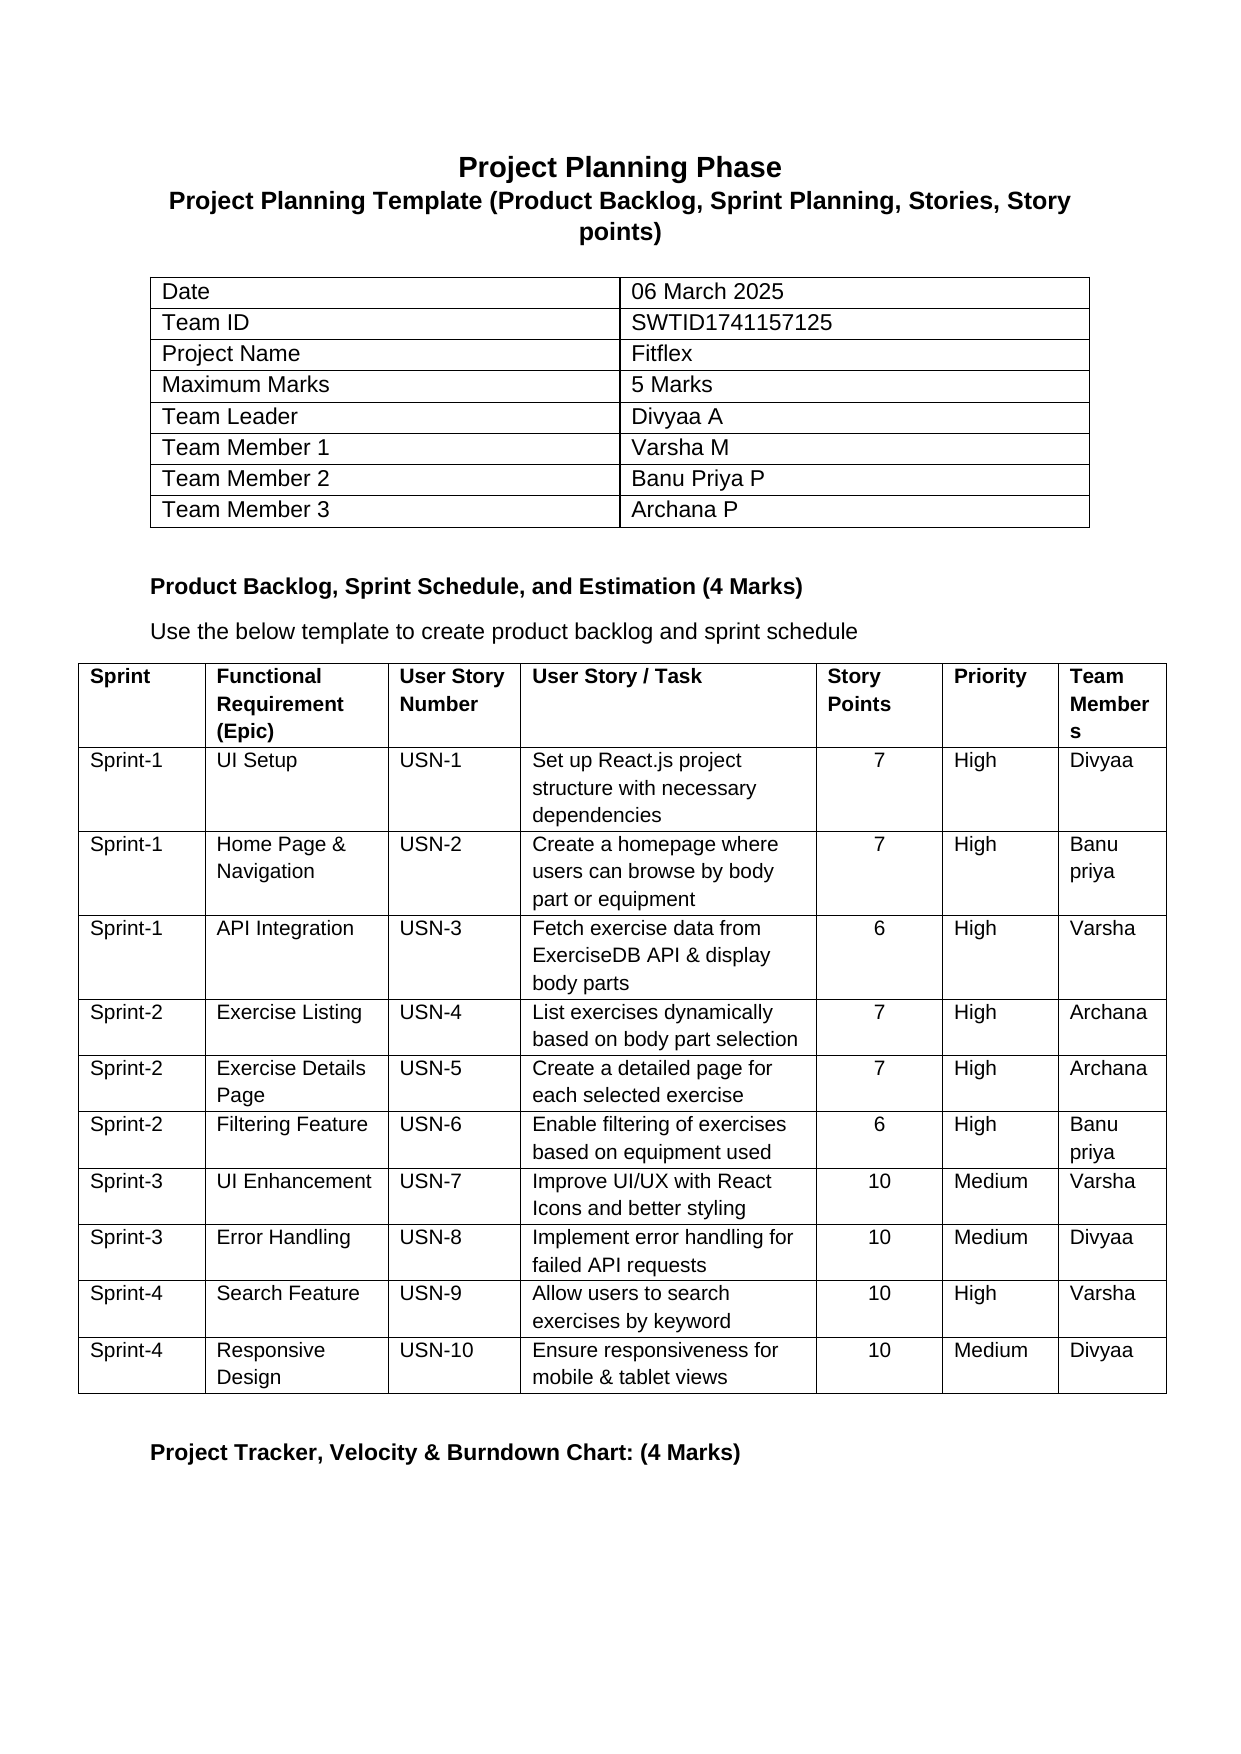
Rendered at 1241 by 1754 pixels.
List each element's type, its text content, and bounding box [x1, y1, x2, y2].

table_cell 7 [817, 748, 942, 831]
table_cell Sprint-1 [79, 832, 205, 914]
table_cell USN-4 [389, 1000, 520, 1055]
table_header 06 March 2025 [621, 278, 1089, 308]
table_cell 10 [817, 1169, 942, 1224]
table_cell Varsha [1059, 916, 1166, 998]
table_cell Error Handling [206, 1225, 388, 1280]
table_cell Exercise Details Page [206, 1056, 388, 1111]
table_cell High [943, 1056, 1058, 1111]
table_cell API Integration [206, 916, 388, 998]
table_cell Improve UI/UX with React Icons and better styling [521, 1169, 816, 1224]
table_cell Create a homepage where users can browse by body part or equipment [521, 832, 816, 914]
table_cell Medium [943, 1338, 1058, 1393]
text Project Tracker, Velocity & Burndown Chart: (4 Marks) [150, 1439, 1090, 1465]
table_cell Set up React.js project structure with necessary dependencies [521, 748, 816, 831]
table_cell UI Enhancement [206, 1169, 388, 1224]
table_header Date [151, 278, 619, 308]
table_header Sprint [79, 664, 205, 747]
table_cell Varsha [1059, 1281, 1166, 1337]
table_cell USN-5 [389, 1056, 520, 1111]
table_cell USN-8 [389, 1225, 520, 1280]
table_cell Archana [1059, 1000, 1166, 1055]
table_cell High [943, 916, 1058, 998]
table_cell Sprint-1 [79, 916, 205, 998]
table_cell Team Member 1 [151, 434, 619, 464]
table_cell High [943, 1281, 1058, 1337]
table_cell 7 [817, 832, 942, 914]
table_cell Home Page & Navigation [206, 832, 388, 914]
table_cell Sprint-2 [79, 1112, 205, 1167]
table_cell Fitflex [621, 340, 1089, 370]
table_cell Divyaa A [621, 403, 1089, 433]
table_cell Team ID [151, 309, 619, 339]
table_header Functional Requirement (Epic) [206, 664, 388, 747]
table_cell Sprint-4 [79, 1281, 205, 1337]
table_cell USN-7 [389, 1169, 520, 1224]
table_cell Sprint-3 [79, 1169, 205, 1224]
table_cell Banu priya [1059, 1112, 1166, 1167]
table_cell USN-2 [389, 832, 520, 914]
table_cell Medium [943, 1169, 1058, 1224]
table_cell Exercise Listing [206, 1000, 388, 1055]
table_cell High [943, 1112, 1058, 1167]
table_cell 5 Marks [621, 371, 1089, 402]
table_header Story Points [817, 664, 942, 747]
table_cell Sprint-4 [79, 1338, 205, 1393]
table_cell 10 [817, 1281, 942, 1337]
table_cell USN-1 [389, 748, 520, 831]
table_cell Divyaa [1059, 748, 1166, 831]
table_cell SWTID1741157125 [621, 309, 1089, 339]
table_cell List exercises dynamically based on body part selection [521, 1000, 816, 1055]
table_cell 7 [817, 1000, 942, 1055]
table_cell Responsive Design [206, 1338, 388, 1393]
table_cell UI Setup [206, 748, 388, 831]
table_cell 10 [817, 1225, 942, 1280]
table_cell Allow users to search exercises by keyword [521, 1281, 816, 1337]
table_cell 6 [817, 916, 942, 998]
table_cell Search Feature [206, 1281, 388, 1337]
table_cell Fetch exercise data from ExerciseDB API & display body parts [521, 916, 816, 998]
table_cell Maximum Marks [151, 371, 619, 402]
table_cell Filtering Feature [206, 1112, 388, 1167]
table_cell USN-10 [389, 1338, 520, 1393]
table_cell 7 [817, 1056, 942, 1111]
table_header User Story / Task [521, 664, 816, 747]
table_cell High [943, 748, 1058, 831]
table_cell Create a detailed page for each selected exercise [521, 1056, 816, 1111]
table_cell Team Member 3 [151, 496, 619, 527]
table_cell Banu Priya P [621, 465, 1089, 495]
table_cell Divyaa [1059, 1338, 1166, 1393]
table_cell 10 [817, 1338, 942, 1393]
table_cell High [943, 1000, 1058, 1055]
table_cell Team Member 2 [151, 465, 619, 495]
table_cell USN-9 [389, 1281, 520, 1337]
text Product Backlog, Sprint Schedule, and Estimation (4 Marks) [150, 573, 1090, 599]
text Project Planning Phase [150, 150, 1090, 183]
table_cell Project Name [151, 340, 619, 370]
table_cell Sprint-3 [79, 1225, 205, 1280]
table_cell High [943, 832, 1058, 914]
table_cell Banu priya [1059, 832, 1166, 914]
text Project Planning Template (Product Backlog, Sprint Planning, Stories, Story points) [150, 186, 1090, 246]
table_cell Archana P [621, 496, 1089, 527]
table_cell Divyaa [1059, 1225, 1166, 1280]
table_header Priority [943, 664, 1058, 747]
table_cell Varsha [1059, 1169, 1166, 1224]
table_cell Medium [943, 1225, 1058, 1280]
table_cell Sprint-2 [79, 1056, 205, 1111]
text Use the below template to create product backlog and sprint schedule [150, 618, 1090, 644]
table_cell Varsha M [621, 434, 1089, 464]
table_cell Ensure responsiveness for mobile & tablet views [521, 1338, 816, 1393]
table_cell Implement error handling for failed API requests [521, 1225, 816, 1280]
table_cell Sprint-1 [79, 748, 205, 831]
table_cell Enable filtering of exercises based on equipment used [521, 1112, 816, 1167]
table_cell Archana [1059, 1056, 1166, 1111]
table_cell 6 [817, 1112, 942, 1167]
table_cell USN-3 [389, 916, 520, 998]
table_header Team Members [1059, 664, 1166, 747]
table_cell Sprint-2 [79, 1000, 205, 1055]
table_header User Story Number [389, 664, 520, 747]
table_cell USN-6 [389, 1112, 520, 1167]
table_cell Team Leader [151, 403, 619, 433]
